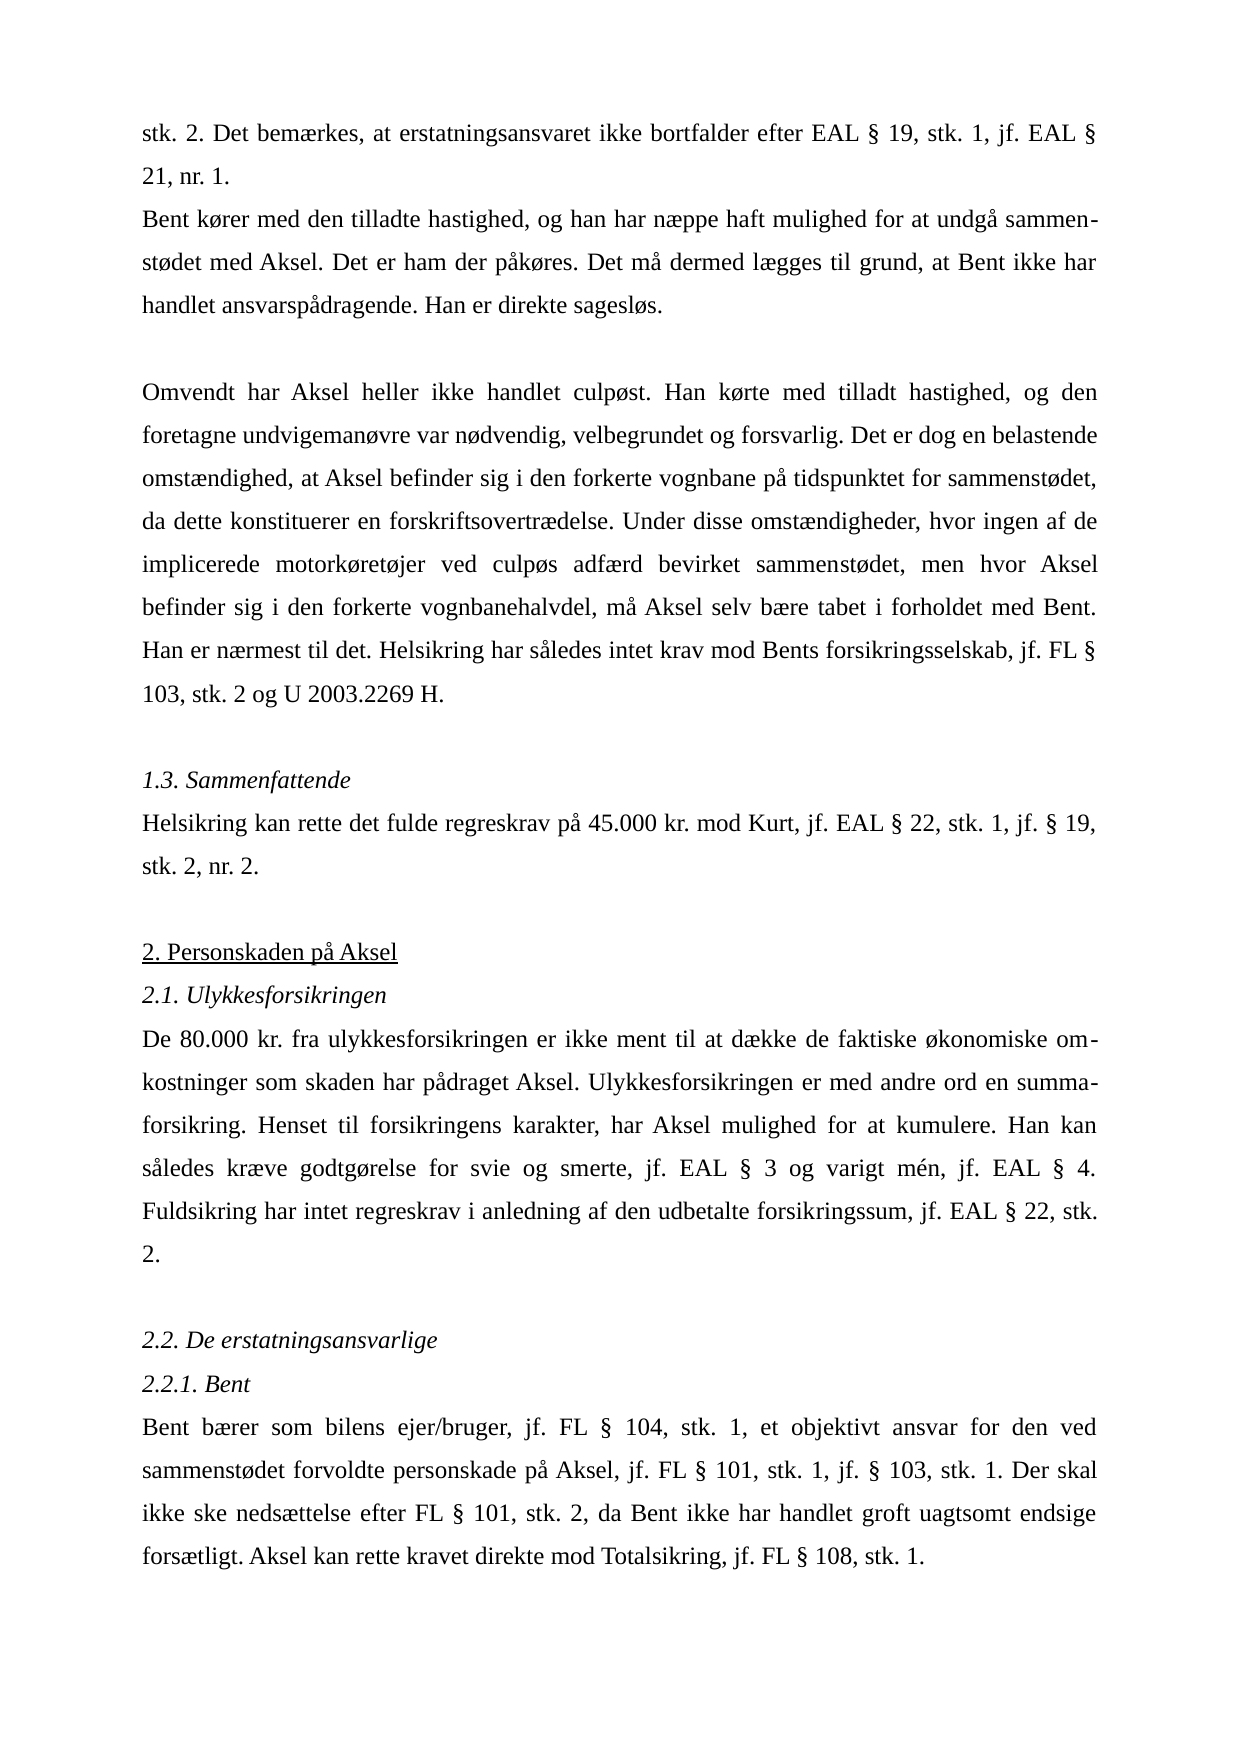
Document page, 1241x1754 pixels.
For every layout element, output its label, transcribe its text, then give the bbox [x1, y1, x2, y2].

text Omvendt har Aksel heller ikke handlet culpøst. Han kørte med tilladt hastighed, og den foretagne undvigemanøvre var nødvendig, velbegrundet og forsvarlig. Det er dog en belastende omstændighed, at Aksel befinder sig i den forkerte vognbane på tidspunktet for sammenstødet, da dette konstituerer en forskriftsovertrædelse. Under disse omstændigheder, hvor ingen af de implicerede motorkøretøjer ved culpøs adfærd bevirket sammenstødet, men hvor Aksel befinder sig i den forkerte vognbanehalvdel, må Aksel selv bære tabet i forholdet med Bent. Han er nærmest til det. Helsikring har således intet krav mod Bents forsikringsselskab, jf. FL § 103, stk. 2 og U 2003.2269 H. [142, 377, 1098, 707]
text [142, 118, 1098, 190]
text 2.1. Ulykkesforsikringen [142, 981, 1098, 1009]
text De 80.000 kr. fra ulykkesforsikringen er ikke ment til at dække de faktiske økonomiske omkostninger som skaden har pådraget Aksel. Ulykkesforsikringen er med andre ord en summaforsikring. Henset til forsikringens karakter, har Aksel mulighed for at kumulere. Han kan således kræve godtgørelse for svie og smerte, jf. EAL § 3 og varigt mén, jf. EAL § 4. Fuldsikring har intet regreskrav i anledning af den udbetalte forsikringssum, jf. EAL § 22, stk. 2. [142, 1024, 1098, 1268]
text 2.2. De erstatningsansvarlige [142, 1326, 1098, 1354]
text 2.2.1. Bent [142, 1369, 1098, 1397]
text 2. Personskaden på Aksel [142, 937, 1098, 966]
text 1.3. Sammenfattende [142, 765, 1098, 794]
text Bent bærer som bilens ejer/bruger, jf. FL § 104, stk. 1, et objektivt ansvar for den ved sammenstødet forvoldte personskade på Aksel, jf. FL § 101, stk. 1, jf. § 103, stk. 1. Der skal ikke ske nedsættelse efter FL § 101, stk. 2, da Bent ikke har handlet groft uagtsomt endsige forsætligt. Aksel kan rette kravet direkte mod Totalsikring, jf. FL § 108, stk. 1. [142, 1412, 1098, 1570]
text Helsikring kan rette det fulde regreskrav på 45.000 kr. mod Kurt, jf. EAL § 22, stk. 1, jf. § 19, stk. 2, nr. 2. [142, 808, 1098, 880]
text Bent kører med den tilladte hastighed, og han har næppe haft mulighed for at undgå sammenstødet med Aksel. Det er ham der påkøres. Det må dermed lægges til grund, at Bent ikke har handlet ansvarspådragende. Han er direkte sagesløs. [142, 204, 1098, 319]
